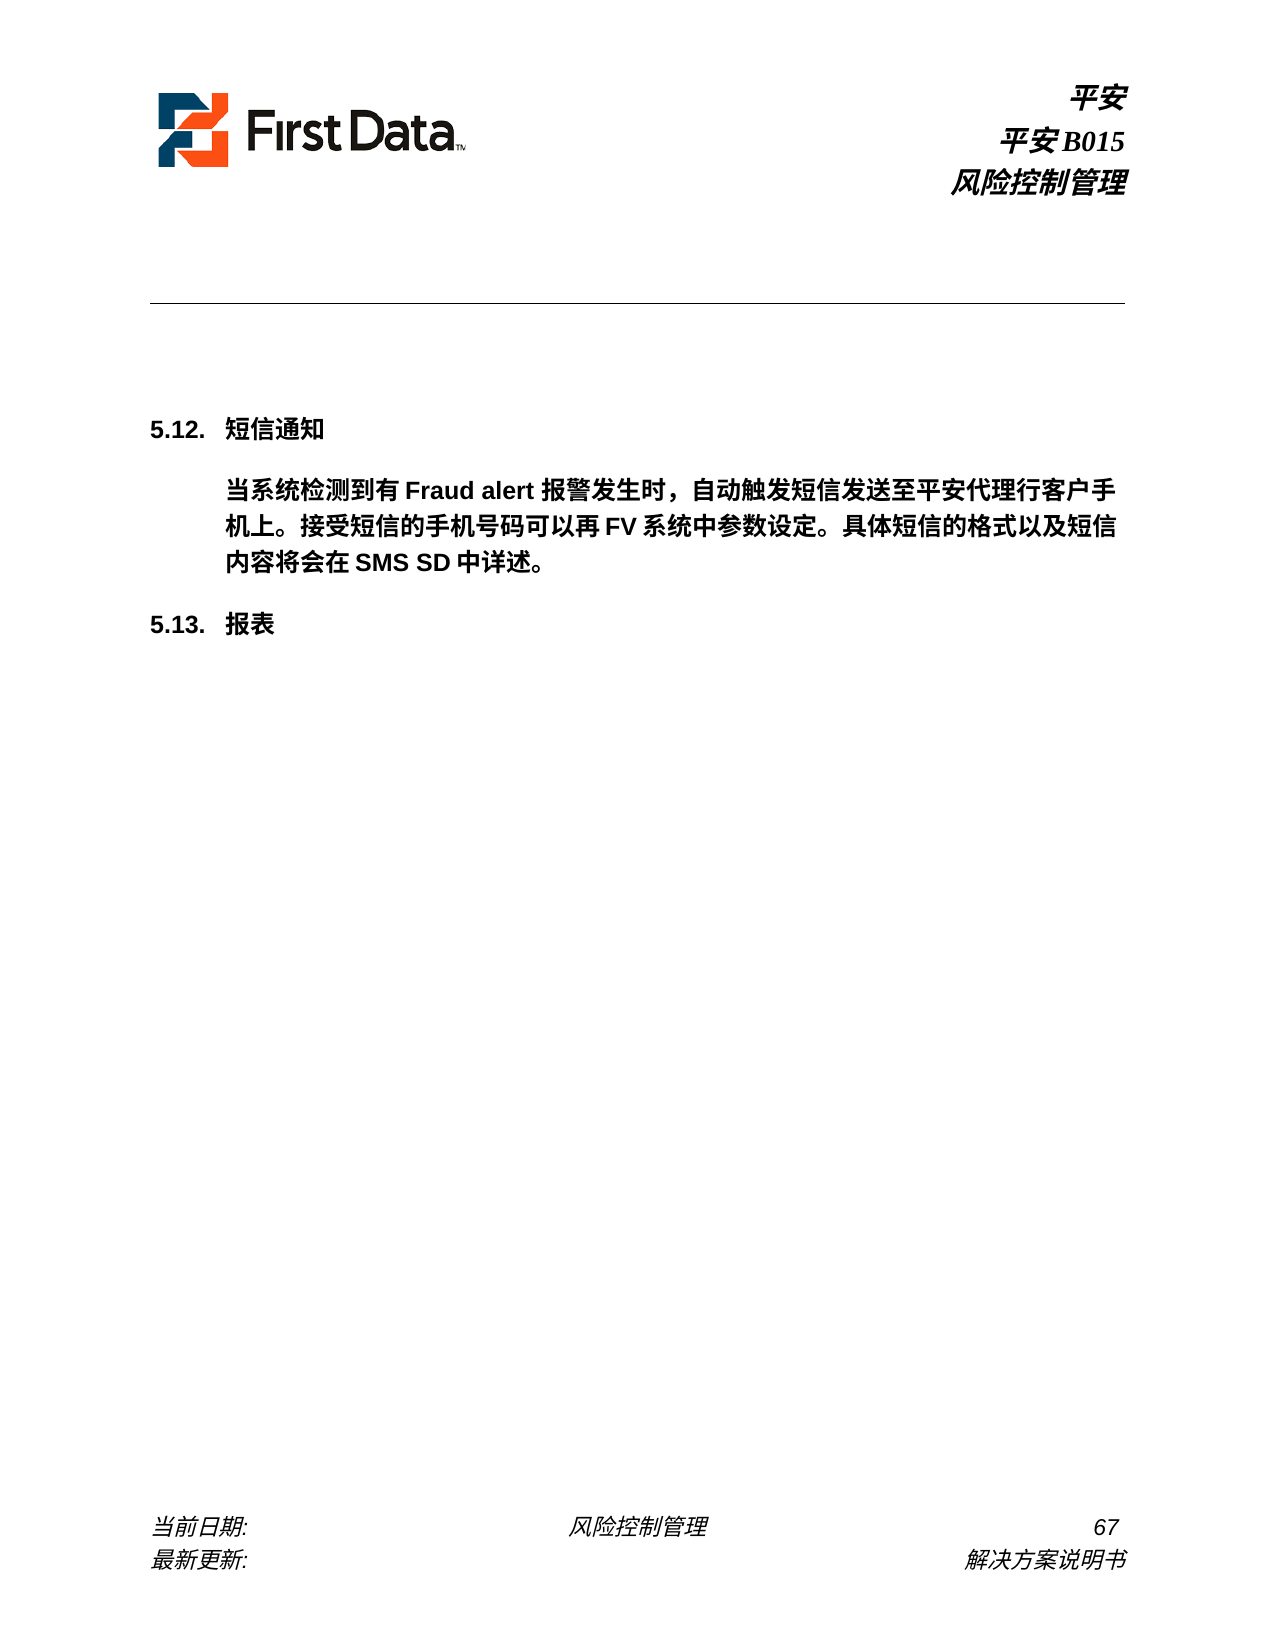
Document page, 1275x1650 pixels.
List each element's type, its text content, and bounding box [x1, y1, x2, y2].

subtitle 报表 [150, 604, 1125, 640]
picture [158, 93, 466, 167]
subtitle 短信通知 [150, 409, 1125, 445]
text 当系统检测到有Fraud alert 报警发生时，自动触发短信发送至平安代理行客户手机上。接受短信的手机号码可以再FV系统中参数设定。具体短信的格式以及短信内容将会在SMS SD中详述。 [225, 470, 1125, 579]
